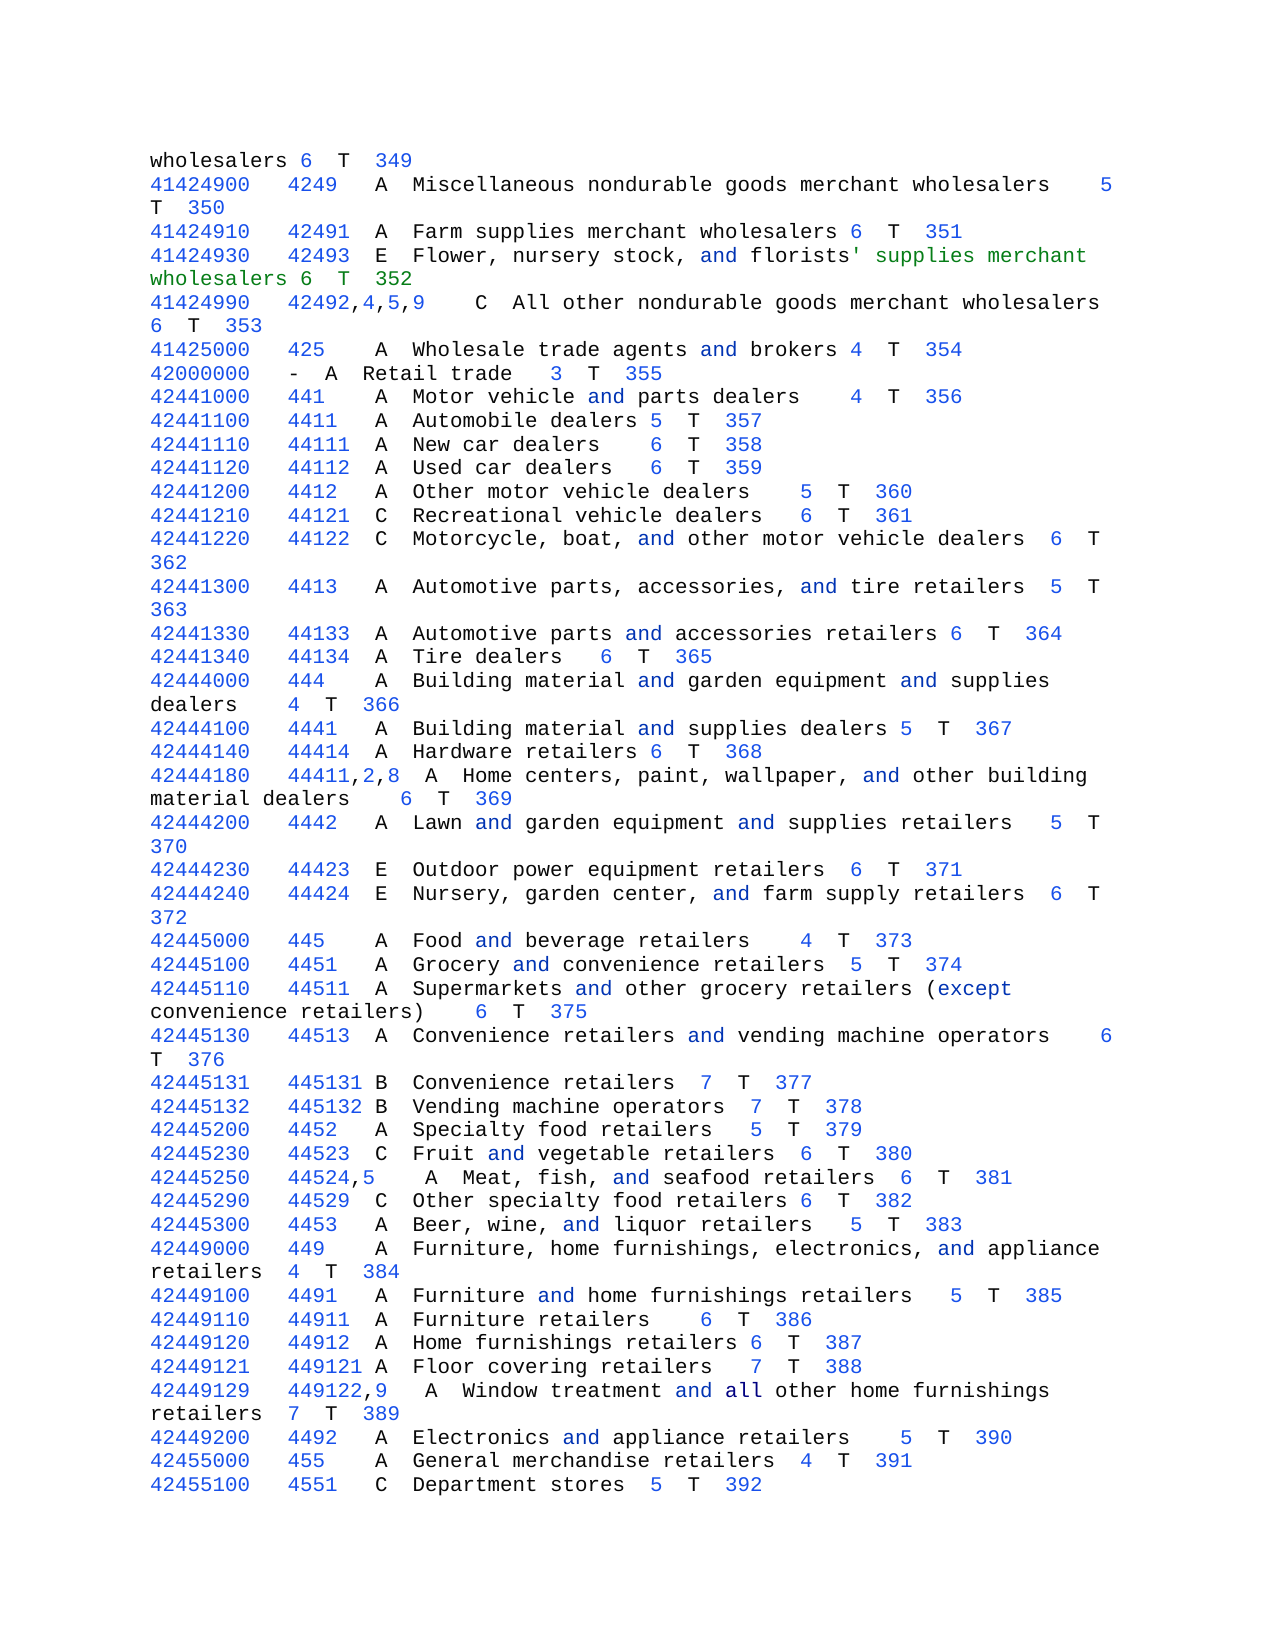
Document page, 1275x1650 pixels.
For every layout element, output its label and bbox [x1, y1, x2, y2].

text [150, 150, 1125, 1498]
